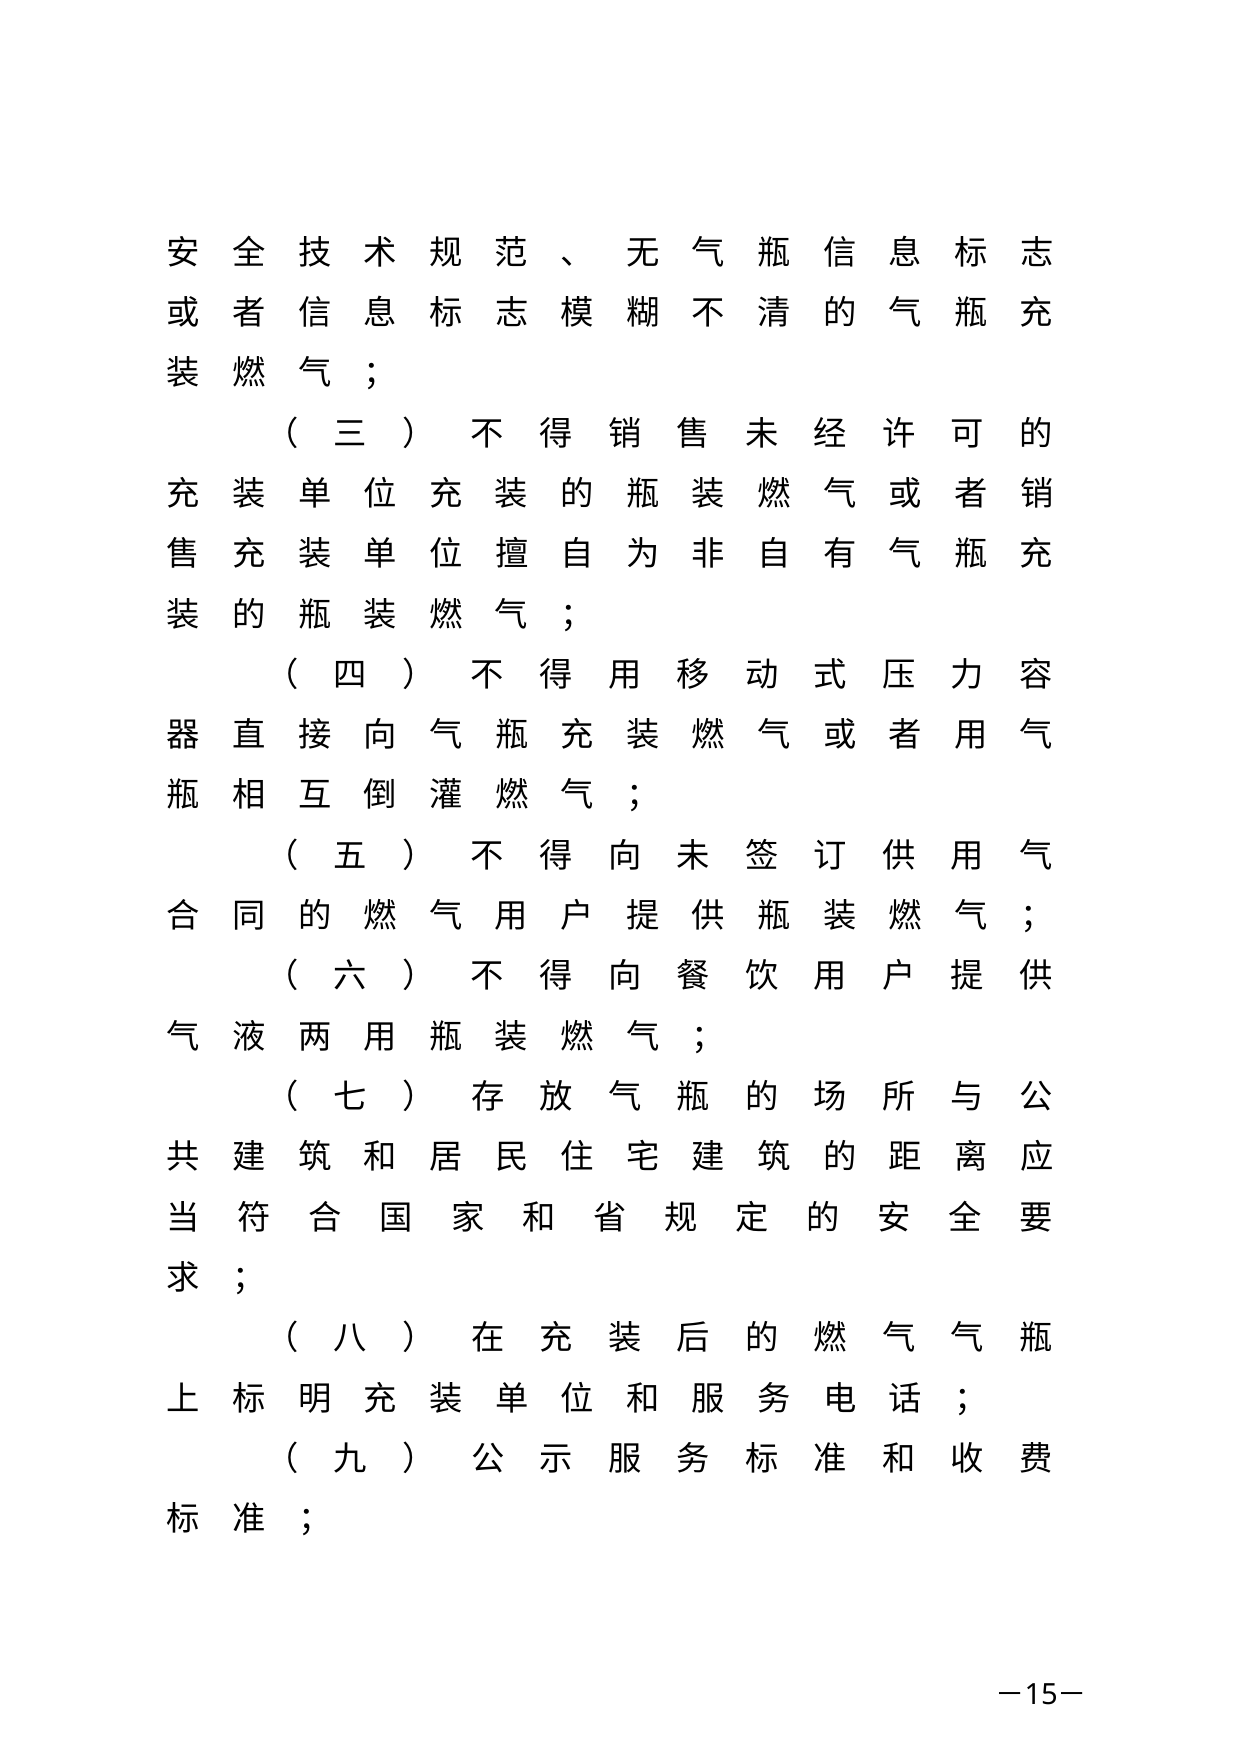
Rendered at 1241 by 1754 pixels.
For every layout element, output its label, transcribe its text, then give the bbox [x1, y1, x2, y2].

text （七）存放气瓶的场所与公共建筑和居民住宅建筑的距离应当符合国家和省规定的安全要求； [167, 1064, 1085, 1305]
text （六）不得向餐饮用户提供气液两用瓶装燃气； [167, 943, 1085, 1064]
text （四）不得用移动式压力容器直接向气瓶充装燃气或者用气瓶相互倒灌燃气； [167, 642, 1085, 822]
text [167, 219, 1085, 400]
text （九）公示服务标准和收费标准； [167, 1426, 1085, 1546]
text （八）在充装后的燃气气瓶上标明充装单位和服务电话； [167, 1305, 1085, 1426]
text （五）不得向未签订供用气合同的燃气用户提供瓶装燃气； [167, 822, 1085, 943]
text （三）不得销售未经许可的充装单位充装的瓶装燃气或者销售充装单位擅自为非自有气瓶充装的瓶装燃气； [167, 400, 1085, 642]
